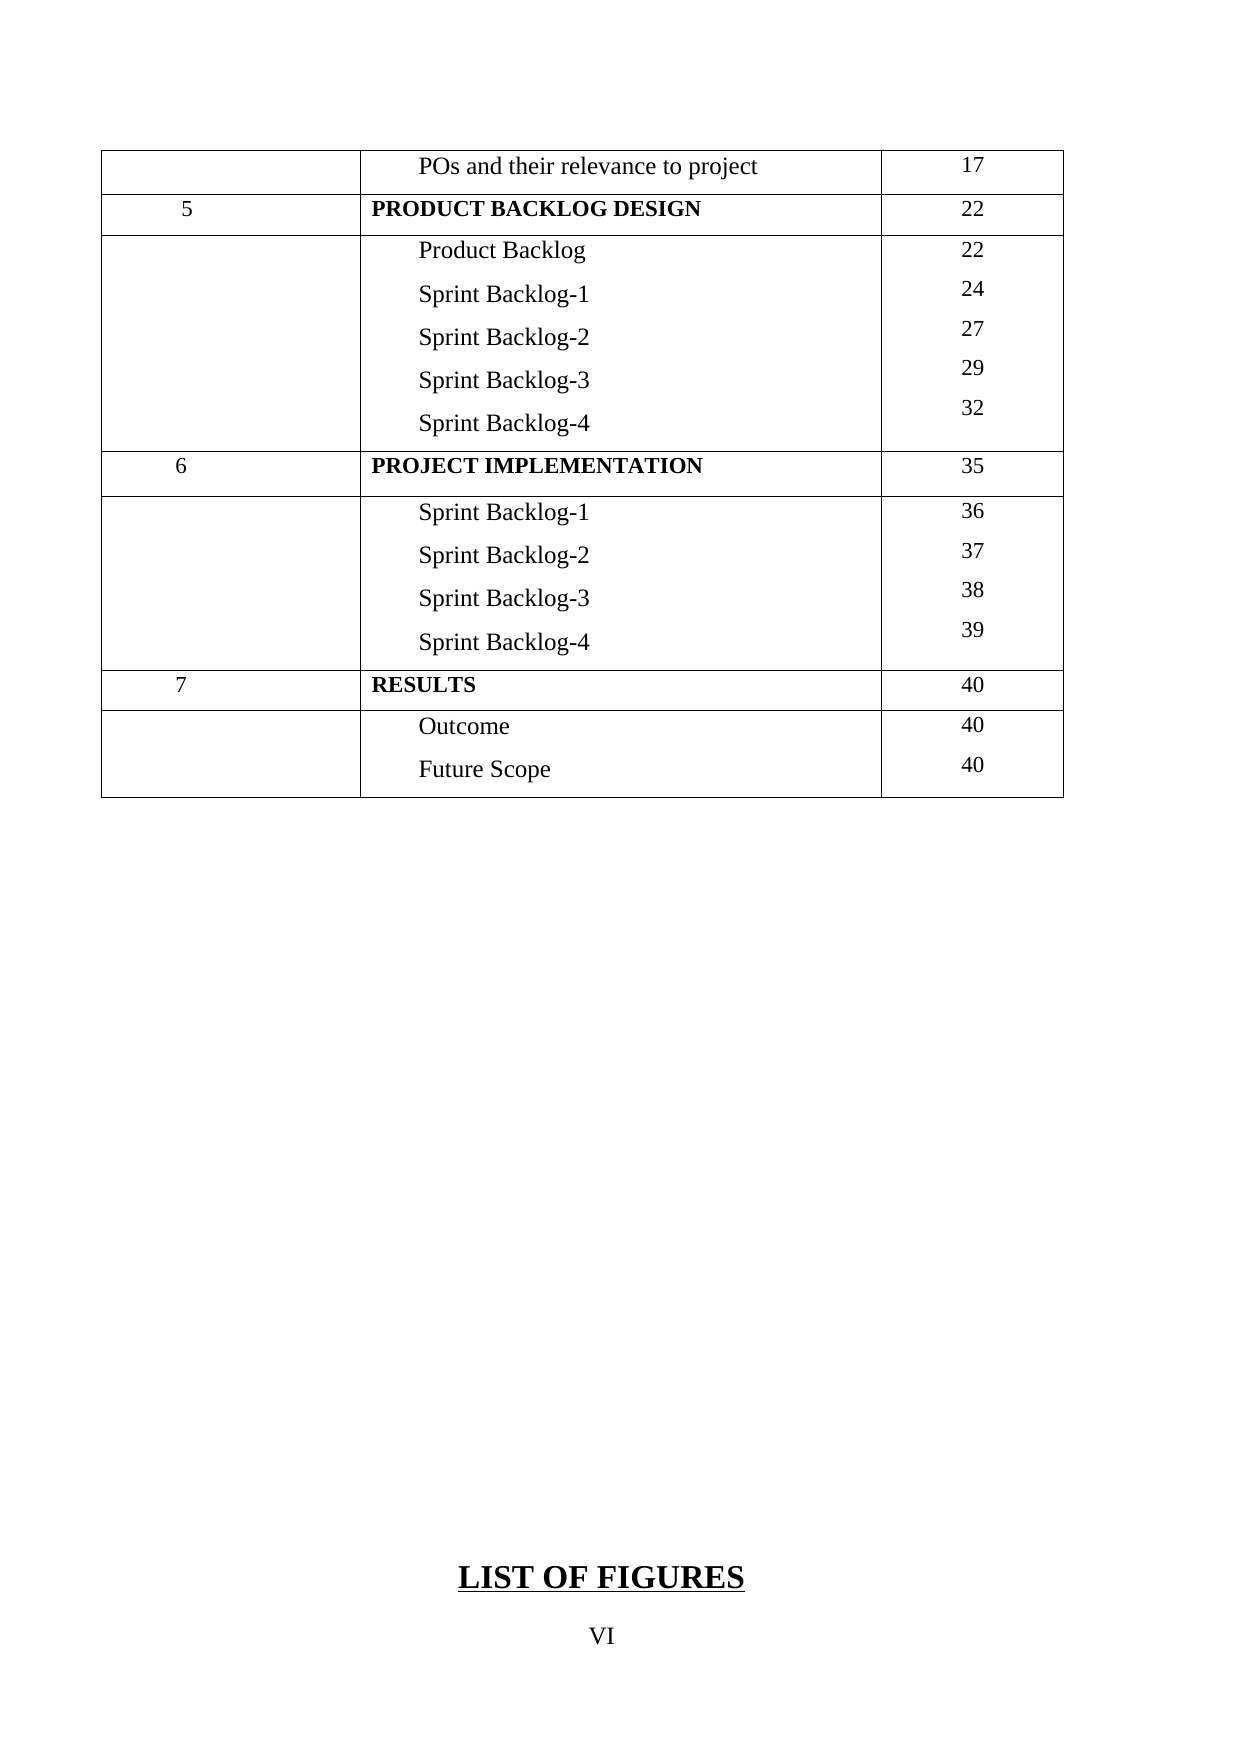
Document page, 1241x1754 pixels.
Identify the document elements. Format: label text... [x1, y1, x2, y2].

table_cell PRODUCT BACKLOG DESIGN [361, 195, 881, 234]
table_cell [102, 151, 360, 194]
table_cell 36 37 38 39 [882, 497, 1063, 669]
table_cell 40 40 [882, 711, 1063, 797]
table_cell 35 [882, 452, 1063, 496]
table_cell 40 [882, 671, 1063, 710]
table_cell [102, 711, 360, 797]
table_cell Outcome Future Scope [361, 711, 881, 797]
table_cell RESULTS [361, 671, 881, 710]
table_cell 6 [102, 452, 360, 496]
table_cell [102, 497, 360, 669]
table_cell 22 24 27 29 32 [882, 236, 1063, 451]
table_cell 7 [102, 671, 360, 710]
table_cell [361, 151, 881, 194]
table_cell 22 [882, 195, 1063, 234]
table_cell PROJECT IMPLEMENTATION [361, 452, 881, 496]
table_cell 12 13 14 15 17 [882, 151, 1063, 194]
table_cell Sprint Backlog-1 Sprint Backlog-2 Sprint Backlog-3 Sprint Backlog-4 [361, 497, 881, 669]
table_cell 5 [102, 195, 360, 234]
text LIST OF FIGURES [112, 1557, 1090, 1596]
table_cell [102, 236, 360, 451]
table_cell Product Backlog Sprint Backlog-1 Sprint Backlog-2 Sprint Backlog-3 Sprint Backlog-4 [361, 236, 881, 451]
